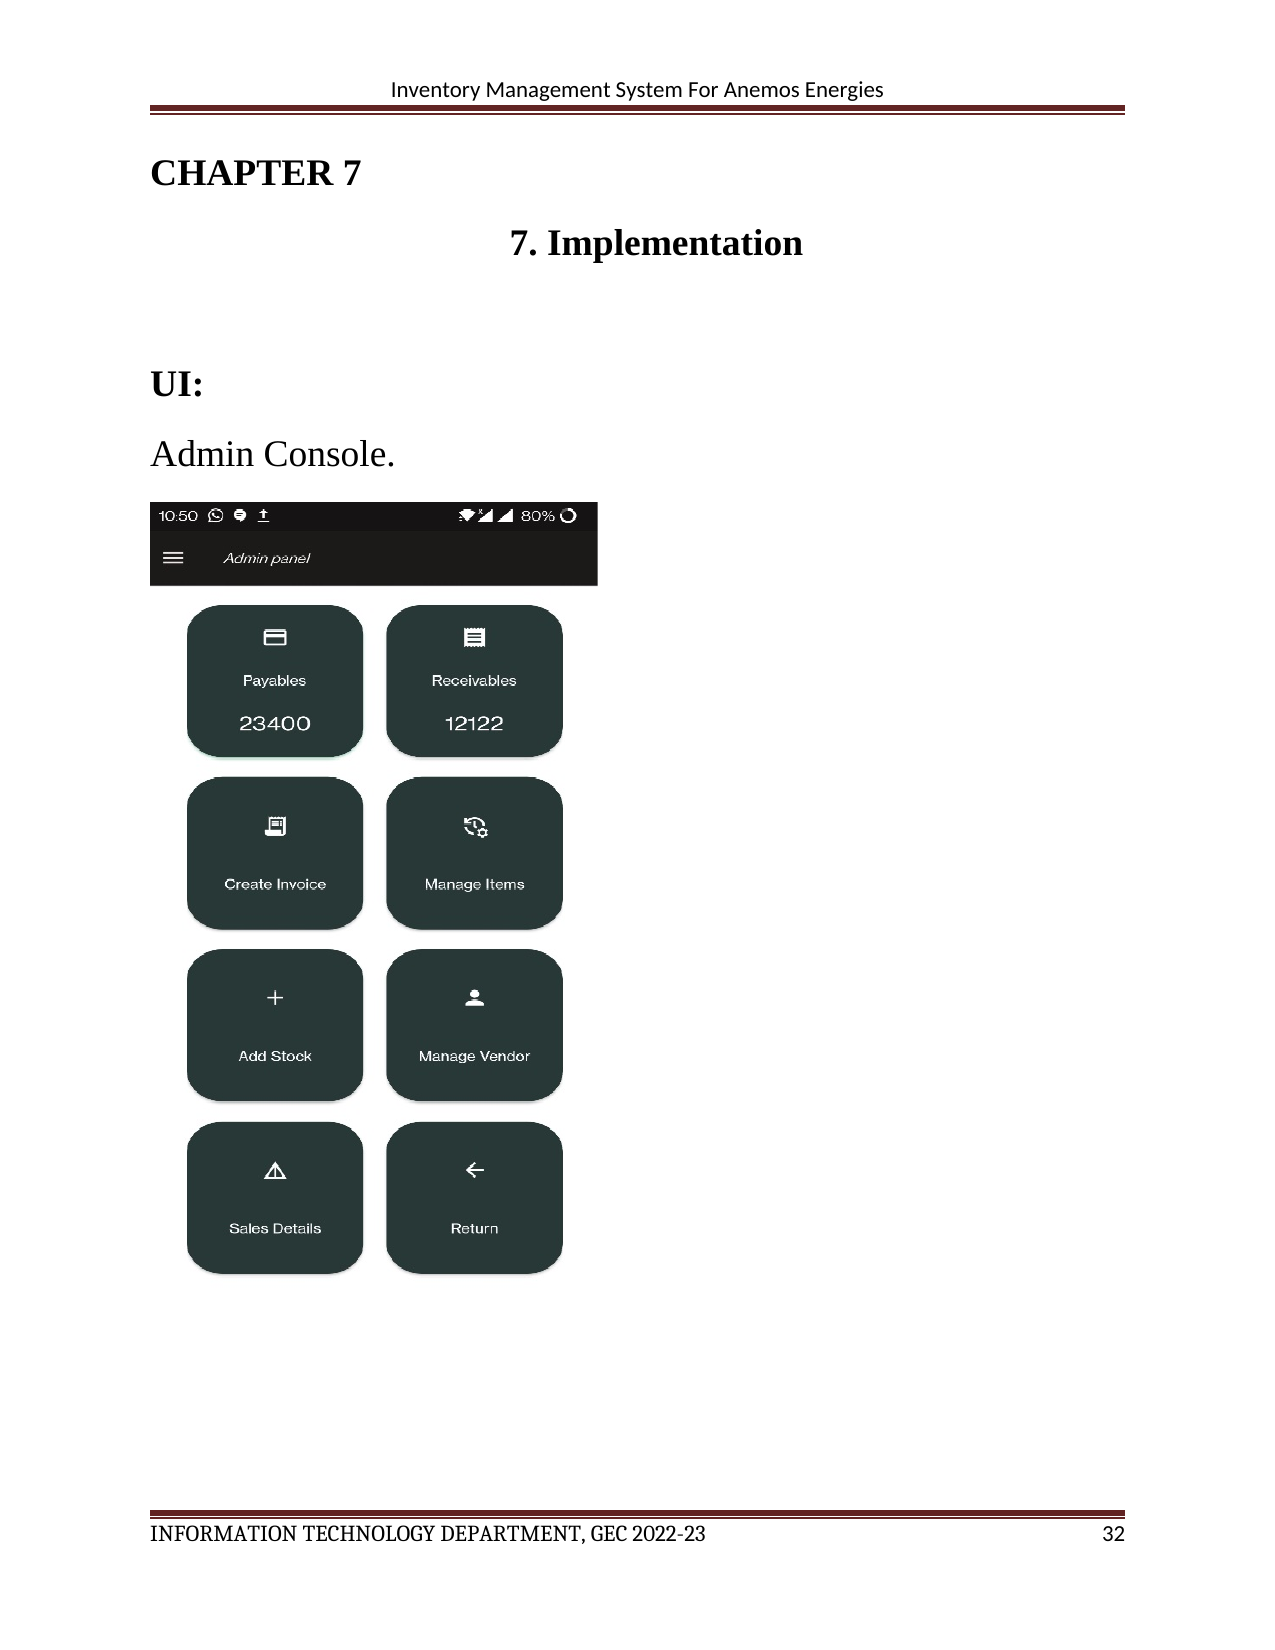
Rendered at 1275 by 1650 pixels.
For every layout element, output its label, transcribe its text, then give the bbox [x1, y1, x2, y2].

text CHAPTER 7 [150, 150, 1125, 193]
text Admin Console. [150, 432, 1125, 475]
picture [150, 502, 598, 1288]
list Implementation [187, 220, 1125, 263]
text UI: [150, 361, 1125, 404]
